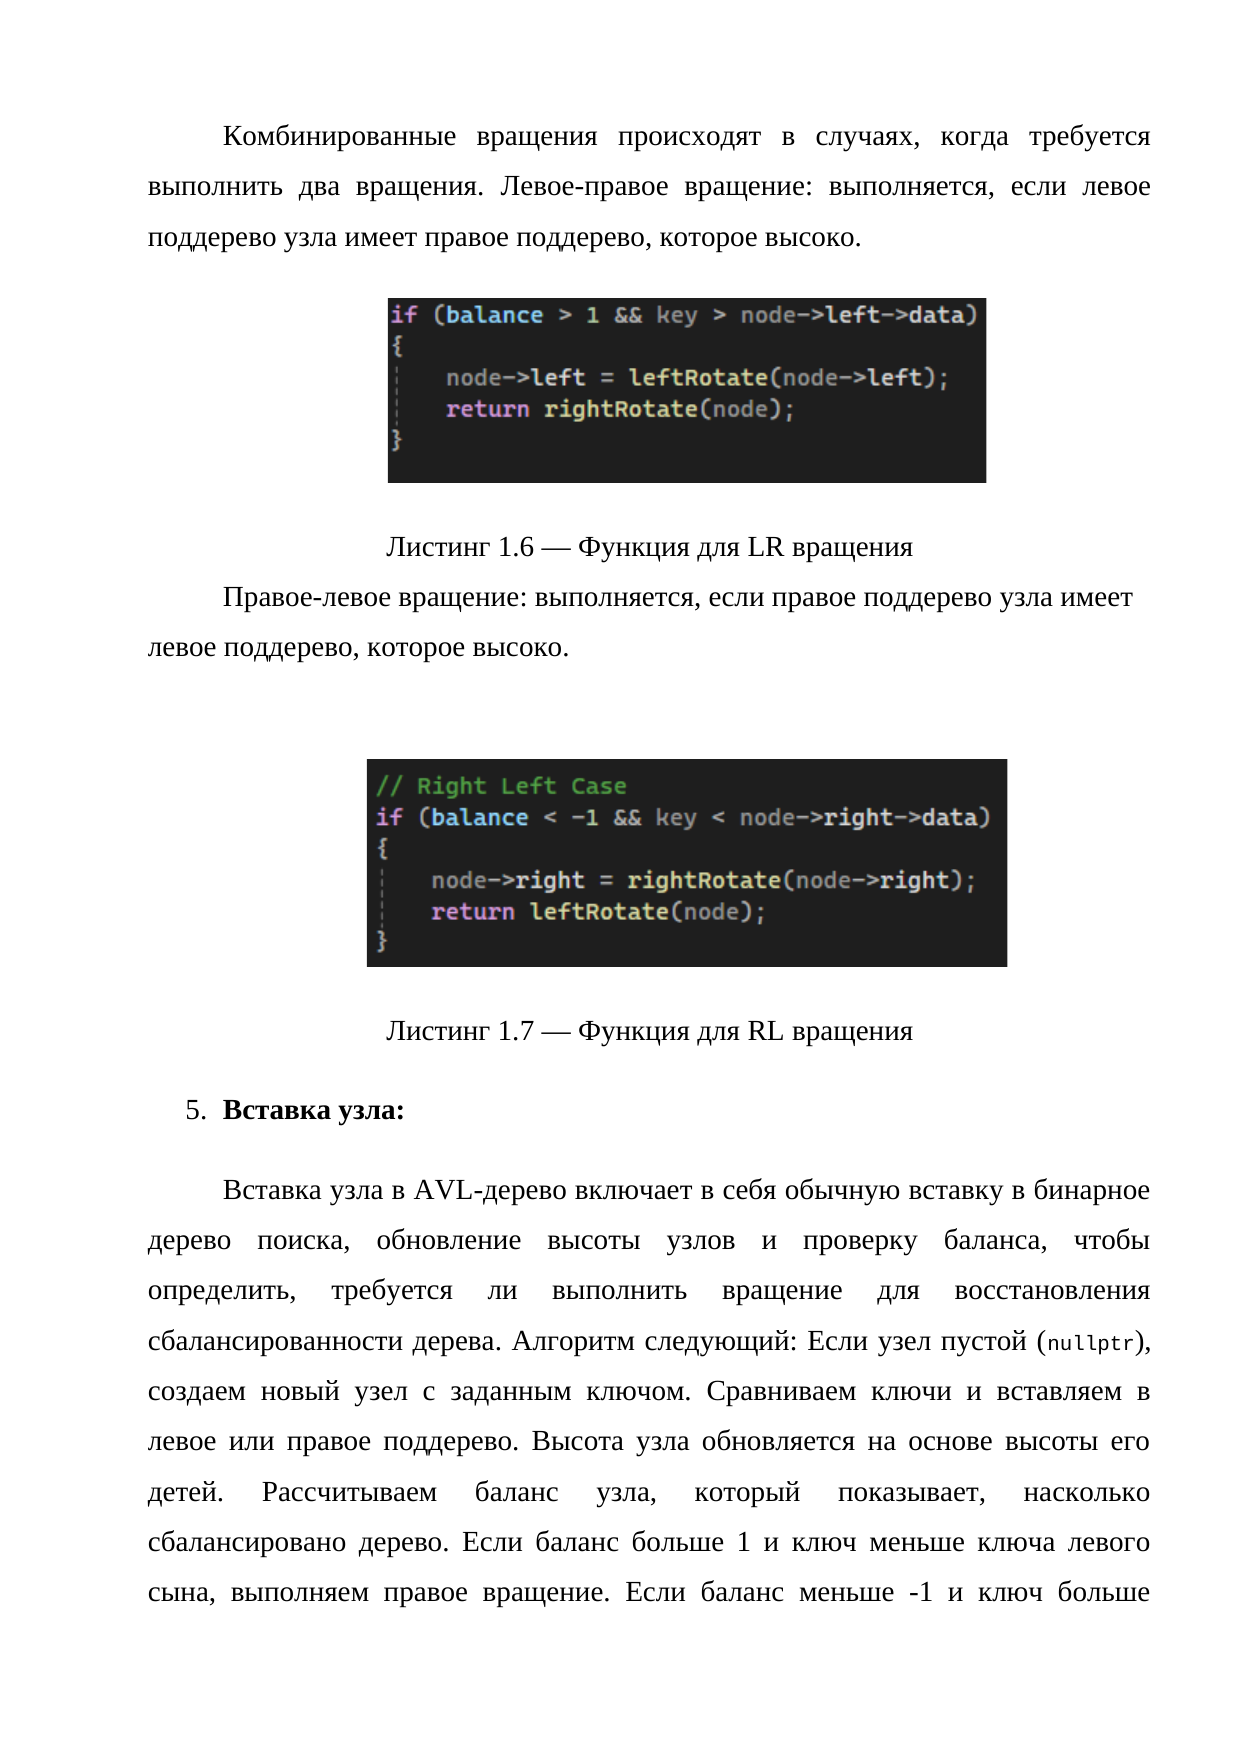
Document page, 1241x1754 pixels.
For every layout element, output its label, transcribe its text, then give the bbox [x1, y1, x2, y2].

text Комбинированные вращения происходят в случаях, когда требуется выполнить два вращения. Левое-правое вращение: выполняется, если левое поддерево узла имеет правое поддерево, которое высоко. [148, 118, 1152, 252]
text Правое-левое вращение: выполняется, если правое поддерево узла имеет левое поддерево, которое высоко. [148, 579, 1152, 663]
text Листинг 1.7 — Функция для RL вращения [148, 1013, 1152, 1046]
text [148, 1172, 1152, 1608]
list Вставка узла: [185, 1092, 1152, 1126]
text Листинг 1.6 — Функция для LR вращения [148, 529, 1152, 562]
picture [387, 298, 987, 483]
picture [366, 759, 1008, 967]
